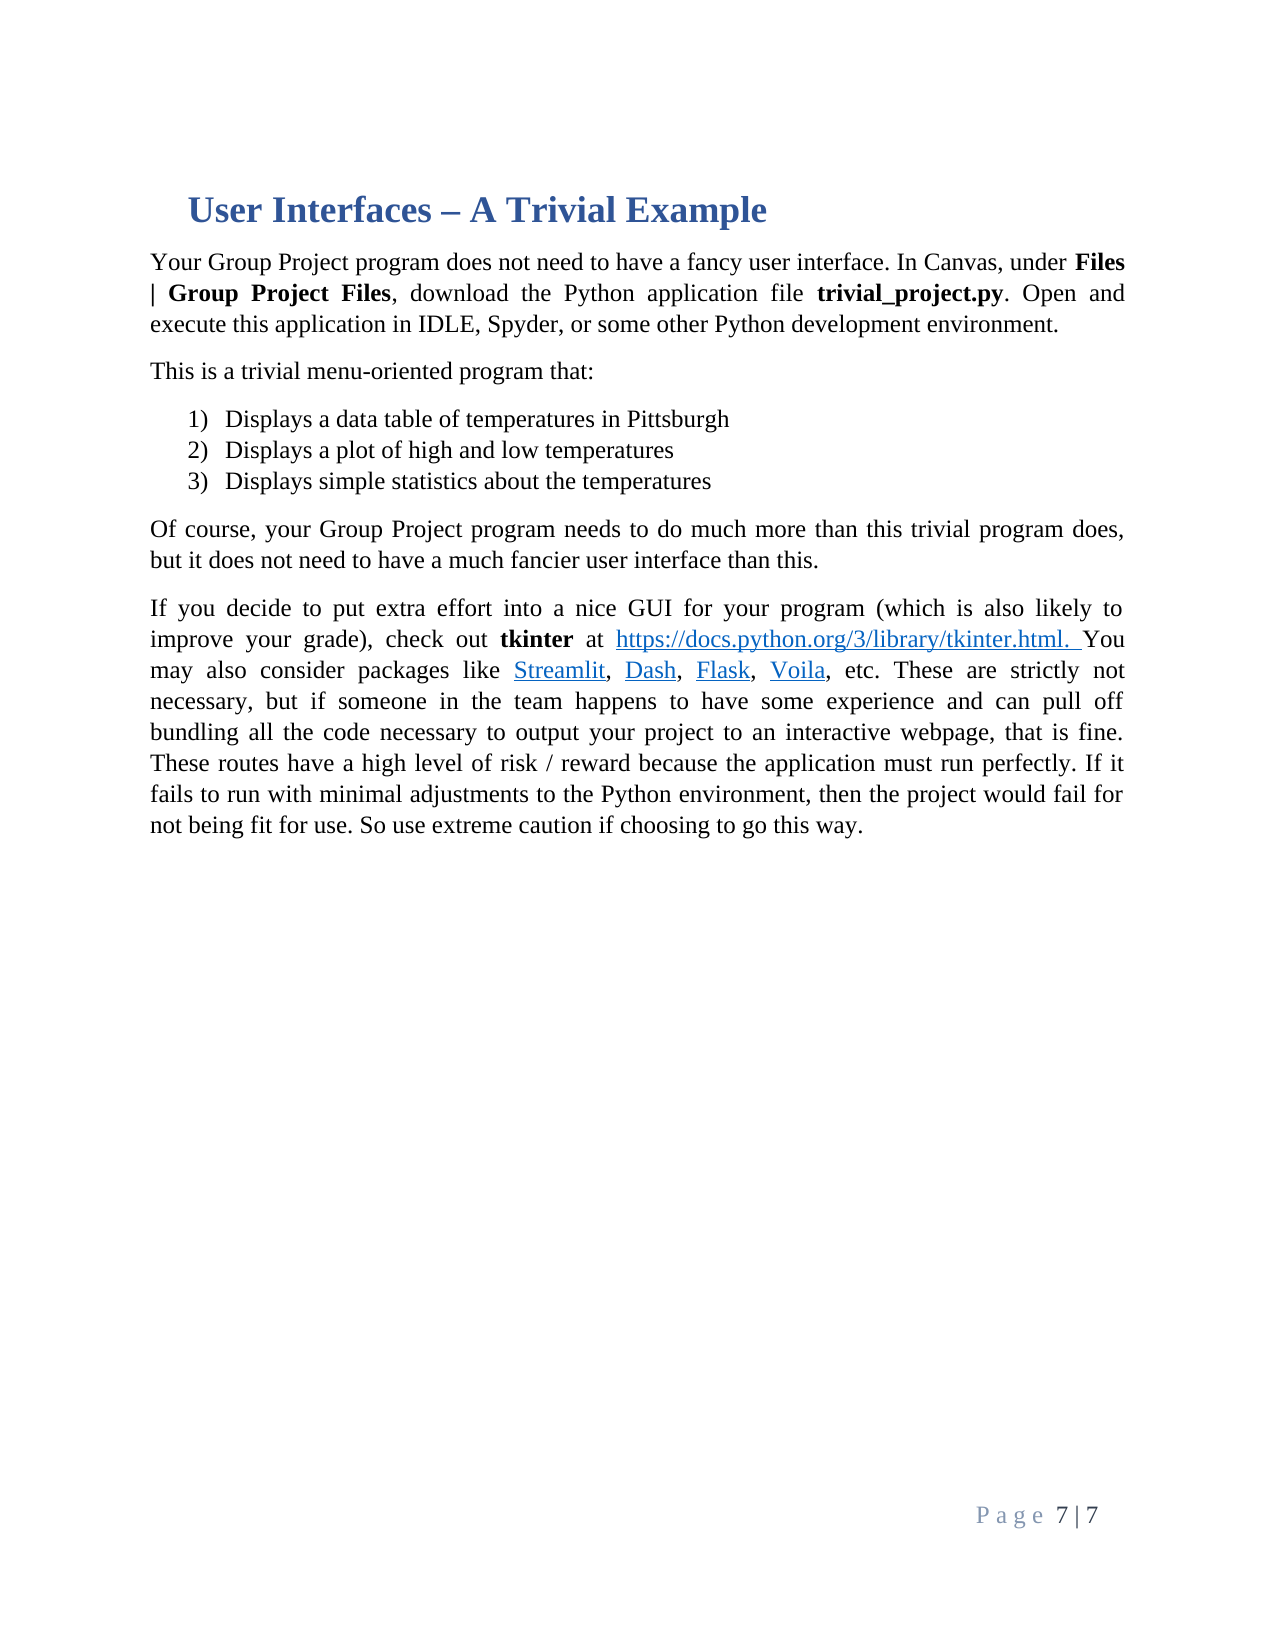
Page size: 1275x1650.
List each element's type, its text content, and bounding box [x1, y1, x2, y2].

list Displays simple statistics about the temperatures [187, 466, 1125, 495]
text This is a trivial menu-oriented program that: [150, 356, 1125, 385]
list Displays a data table of temperatures in Pittsburgh [187, 404, 1125, 433]
text Of course, your Group Project program needs to do much more than this trivial program does, but it does not need to have a much fancier user interface than this. [150, 514, 1125, 574]
text Your Group Project program does not need to have a fancy user interface. In Canvas, under Files | Group Project Files, download the Python application file trivial_project.py. Open and execute this application in IDLE, Spyder, or some other Python development environment. [150, 247, 1125, 337]
list Displays a plot of high and low temperatures [187, 435, 1125, 464]
subtitle User Interfaces – A Trivial Example [187, 187, 1125, 231]
text If you decide to put extra effort into a nice GUI for your program (which is also likely to improve your grade), check out tkinter at https://docs.python.org/3/library/tkinter.html. You may also consider packages like Streamlit, Dash, Flask, Voila, etc. These are strictly not necessary, but if someone in the team happens to have some experience and can pull off bundling all the code necessary to output your project to an interactive webpage, that is fine. These routes have a high level of risk / reward because the application must run perfectly. If it fails to run with minimal adjustments to the Python environment, then the project would fail for not being fit for use. So use extreme caution if choosing to go this way. [150, 593, 1125, 839]
